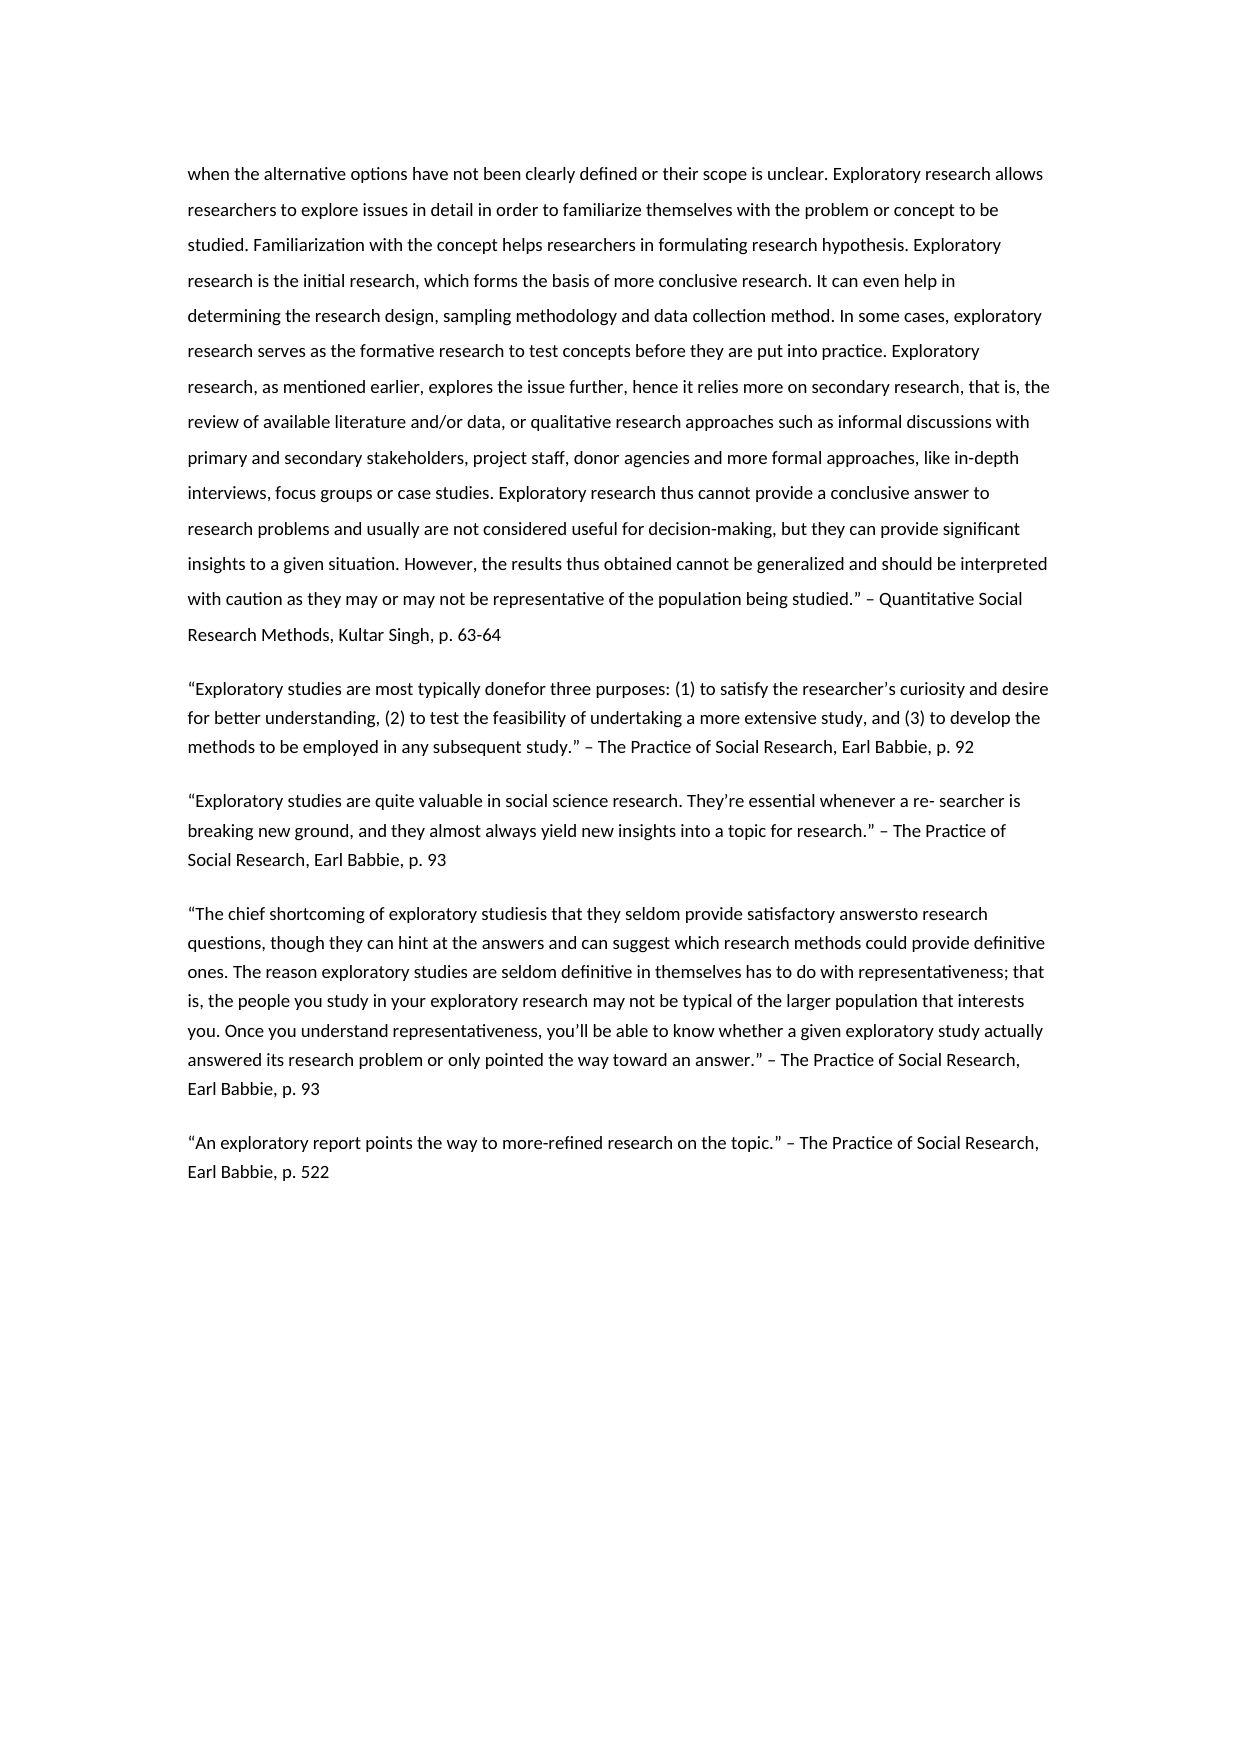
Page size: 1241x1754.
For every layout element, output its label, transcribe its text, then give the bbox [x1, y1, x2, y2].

text “An exploratory report points the way to more-refined research on the topic.” – The Practice of Social Research, Earl Babbie, p. 522 [187, 1125, 1053, 1183]
text “Exploratory studies are most typically done for three purposes: (1) to satisfy the researcher’s curiosity and desire for better understanding, (2) to test the feasibility of undertaking a more extensive study, and (3) to develop the methods to be employed in any subsequent study.” – The Practice of Social Research, Earl Babbie, p. 92 [187, 671, 1053, 758]
text “The chief shortcoming of exploratory studies is that they seldom provide satisfactory answers to research questions, though they can hint at the answers and can suggest which research methods could provide definitive ones. The reason exploratory studies are seldom definitive in themselves has to do with representativeness; that is, the people you study in your exploratory research may not be typical of the larger population that interests you. Once you understand representativeness, you’ll be able to know whether a given exploratory study actually answered its research problem or only pointed the way toward an answer.” – The Practice of Social Research, Earl Babbie, p. 93 [187, 896, 1053, 1100]
text “Exploratory studies are quite valuable in social science research. They’re essential whenever a re- searcher is breaking new ground, and they almost always yield new insights into a topic for research.” – The Practice of Social Research, Earl Babbie, p. 93 [187, 783, 1053, 871]
